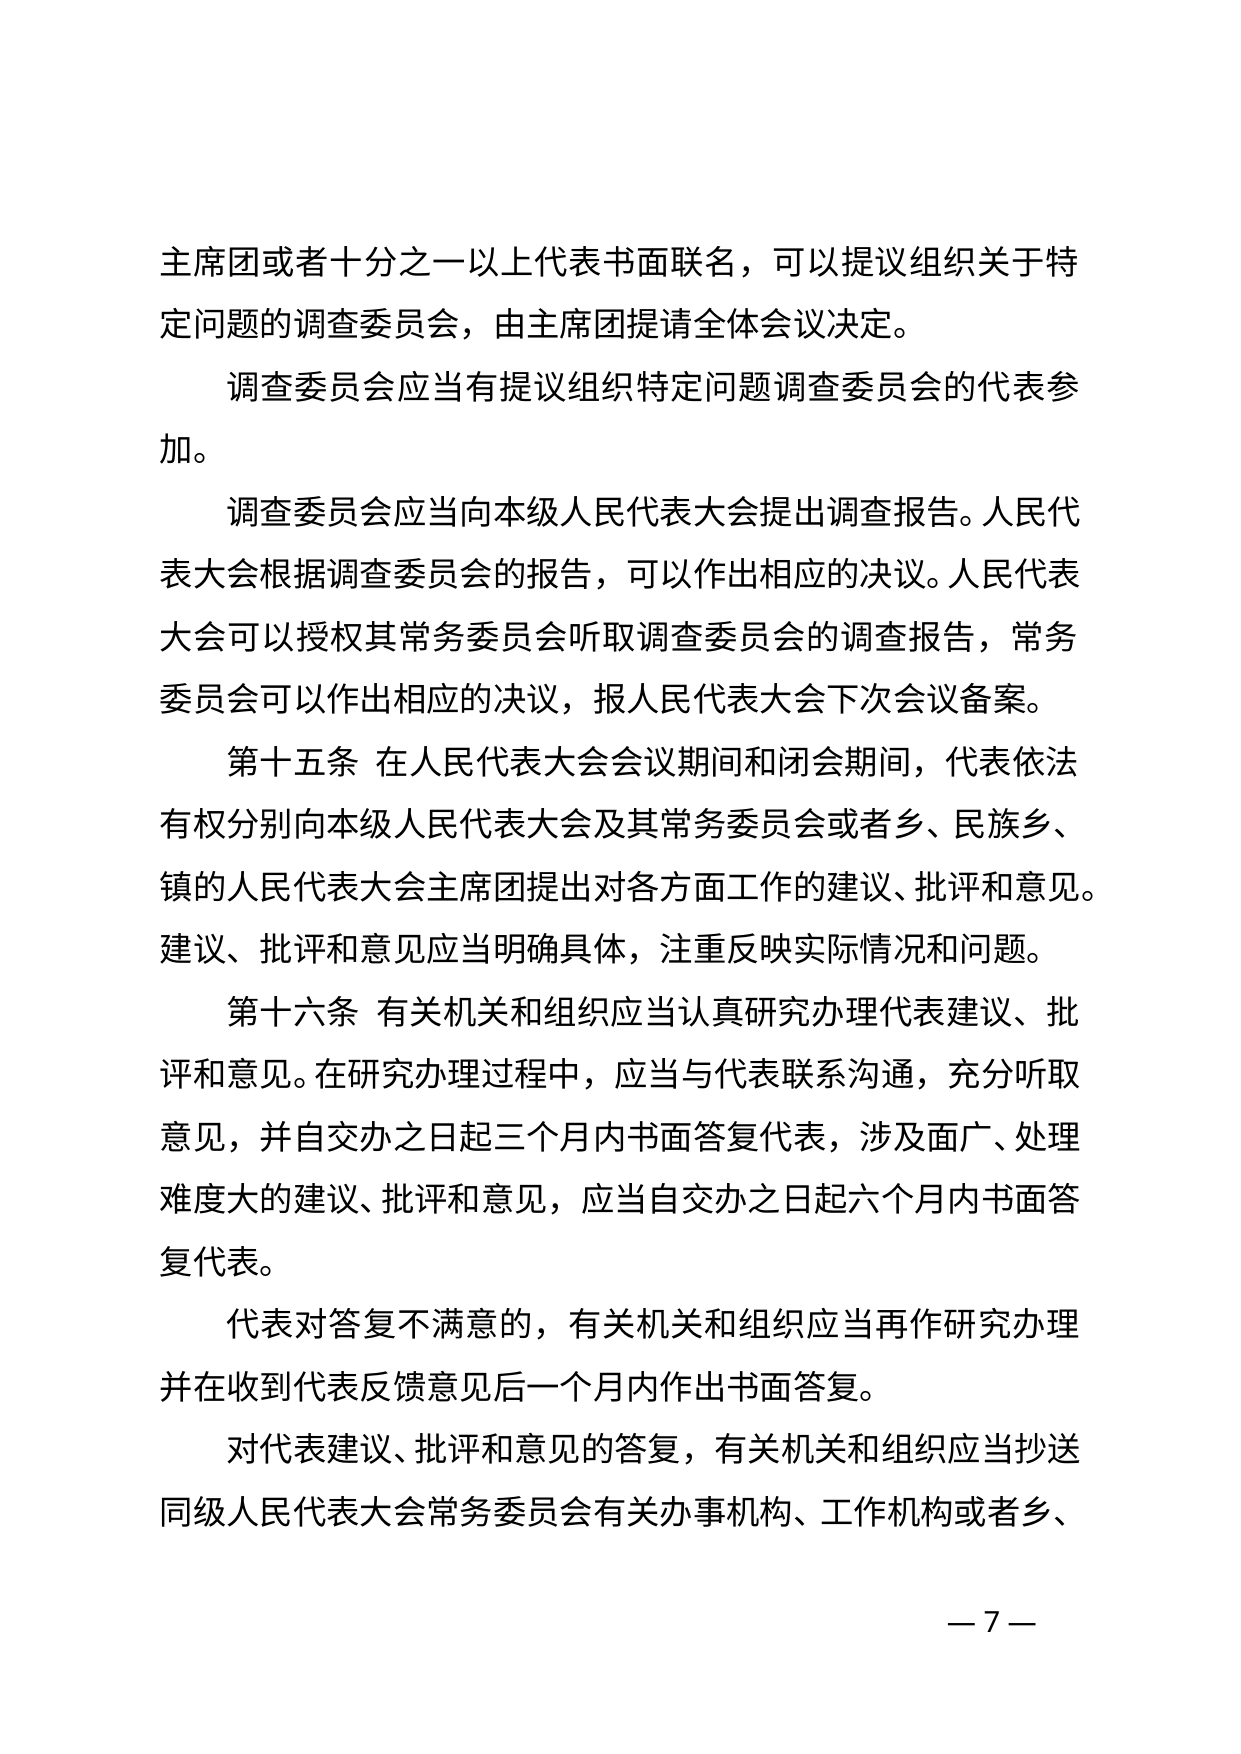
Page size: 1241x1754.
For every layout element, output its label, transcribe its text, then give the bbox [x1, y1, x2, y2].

text 调查委员会应当有提议组织特定问题调查委员会的代表参加。 [159, 349, 1081, 474]
text 代表对答复不满意的，有关机关和组织应当再作研究办理，并在收到代表反馈意见后一个月内作出书面答复。 [159, 1412, 1081, 1537]
text 第十六条 有关机关和组织应当认真研究办理代表建议、批评和意见。在研究办理过程中，应当与代表联系沟通，充分听取意见，并自交办之日起三个月内书面答复代表，涉及面广、处理难度大的建议、批评和意见，应当自交办之日起六个月内书面答复代表。 [159, 1099, 1081, 1412]
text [159, 224, 1081, 349]
text 第十五条 在人民代表大会会议期间和闭会期间，代表依法有权分别向本级人民代表大会及其常务委员会或者乡、民族乡、镇的人民代表大会主席团提出对各方面工作的建议、批评和意见。建议、批评和意见应当明确具体，注重反映实际情况和问题。 [159, 787, 1081, 1099]
text 调查委员会应当向本级人民代表大会提出调查报告。人民代表大会根据调查委员会的报告，可以作出相应的决议。人民代表大会可以授权其常务委员会听取调查委员会的调查报告，常务委员会可以作出相应的决议，报人民代表大会下次会议备案。 [159, 474, 1081, 787]
